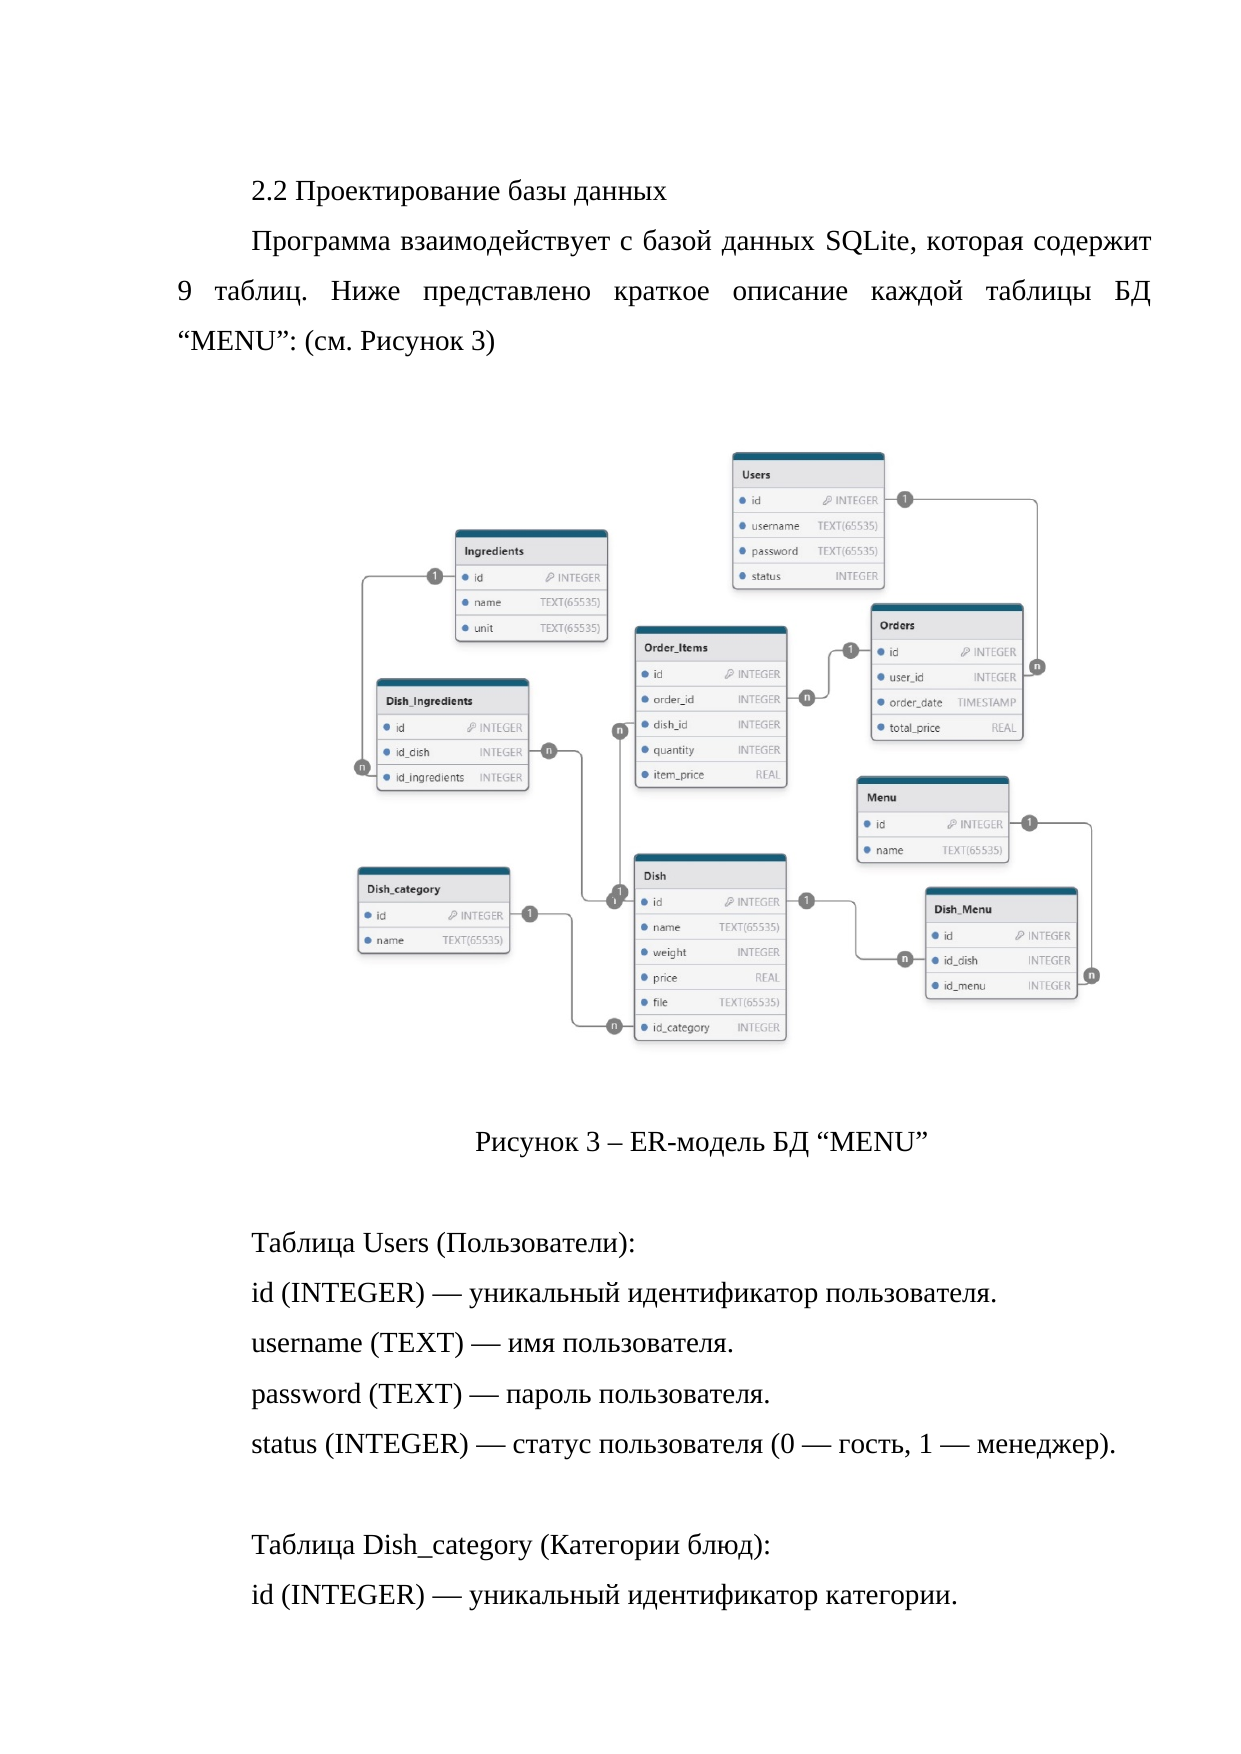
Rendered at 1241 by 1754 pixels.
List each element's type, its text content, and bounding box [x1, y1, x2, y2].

picture [251, 373, 1164, 1108]
text id (INTEGER) — уникальный идентификатор пользователя. [177, 1275, 1152, 1309]
text Таблица Dish_category (Категории блюд): [177, 1527, 1152, 1560]
text Таблица Users (Пользователи): [177, 1225, 1152, 1258]
text Программа взаимодействует с базой данных SQLite, которая содержит 9 таблиц. Ниже представлено краткое описание каждой таблицы БД “MENU”: (см. Рисунок 3) [177, 223, 1152, 357]
text password (TEXT) — пароль пользователя. [177, 1376, 1152, 1409]
text username (TEXT) — имя пользователя. [177, 1326, 1152, 1359]
text Рисунок 3 – ER-модель БД “MENU” [177, 1124, 1152, 1158]
text id (INTEGER) — уникальный идентификатор категории. [177, 1577, 1152, 1611]
text status (INTEGER) — статус пользователя (0 — гость, 1 — менеджер). [177, 1426, 1152, 1460]
subtitle 2.2 Проектирование базы данных [177, 173, 1152, 206]
